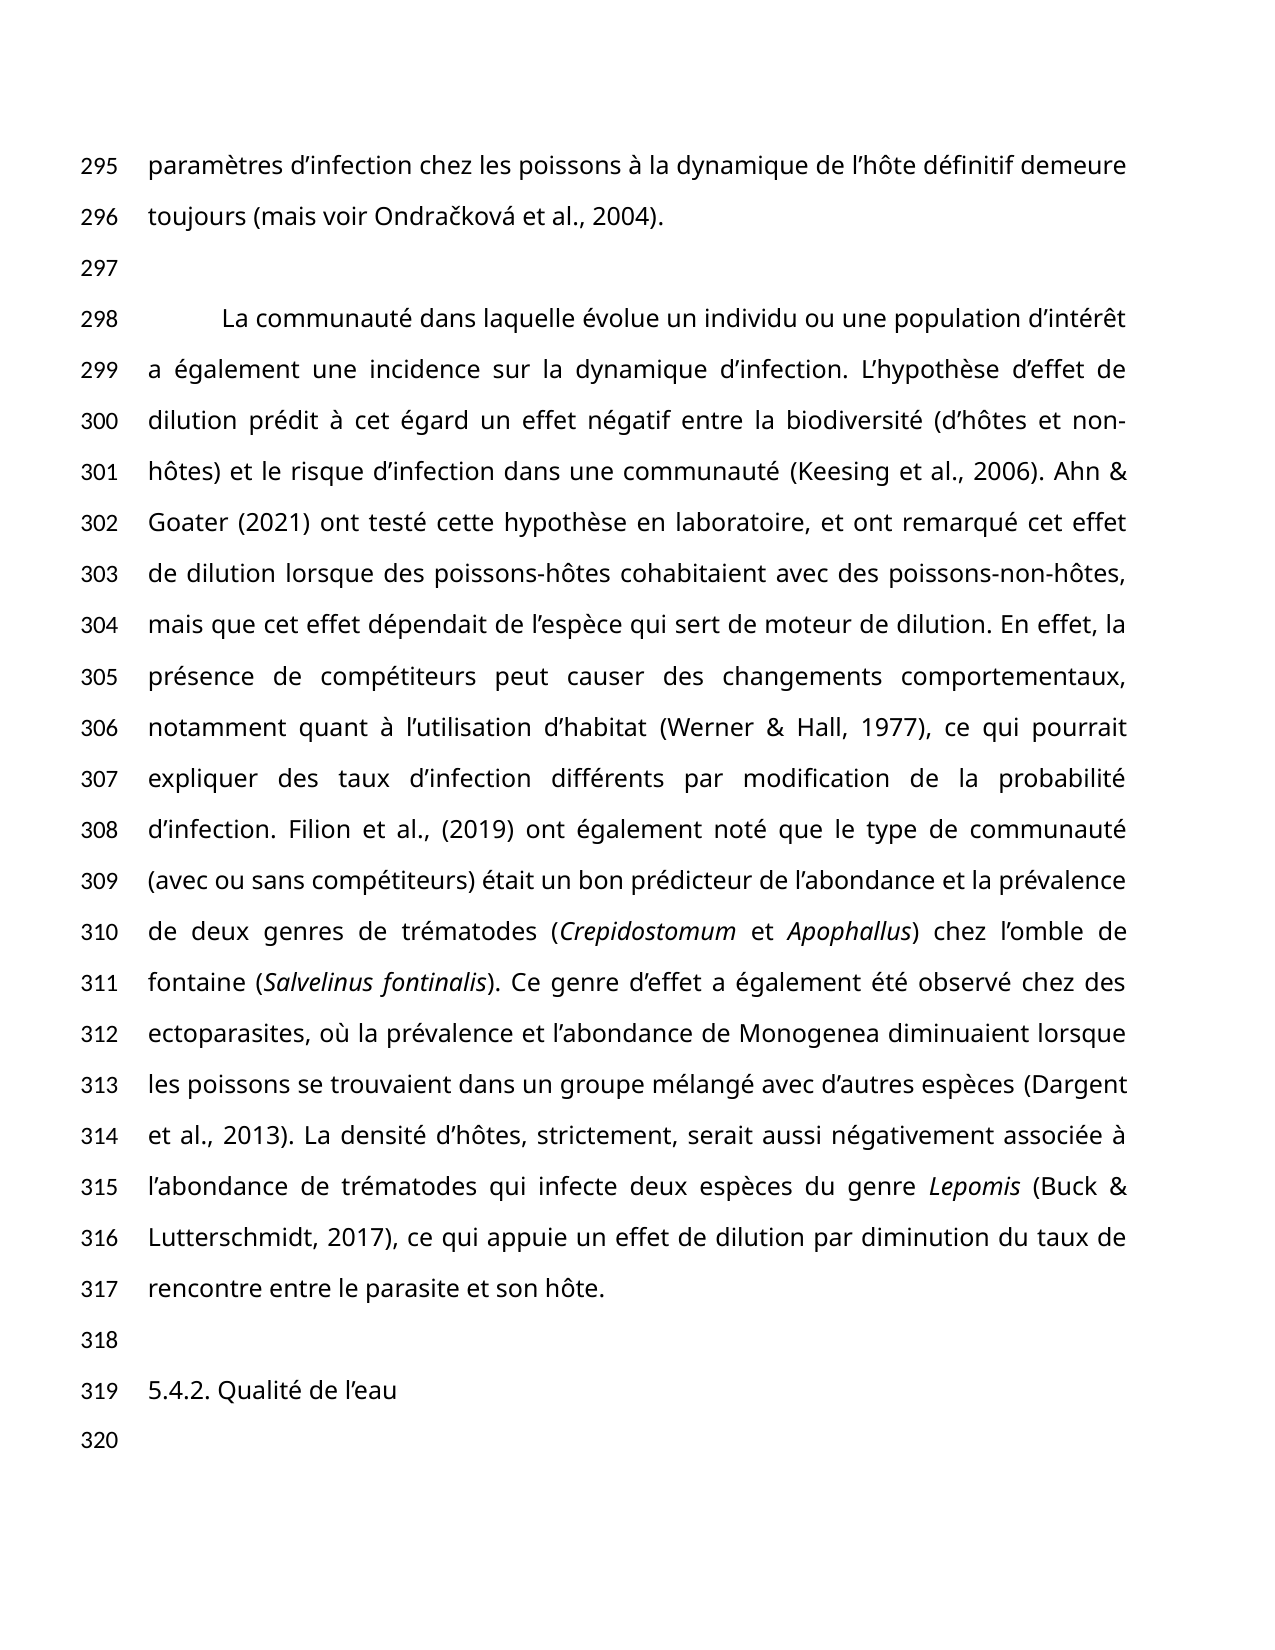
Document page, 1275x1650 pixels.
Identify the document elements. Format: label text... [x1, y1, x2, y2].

subtitle 5.4.2. Qualité de l’eau [148, 1373, 1127, 1407]
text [148, 148, 1127, 233]
